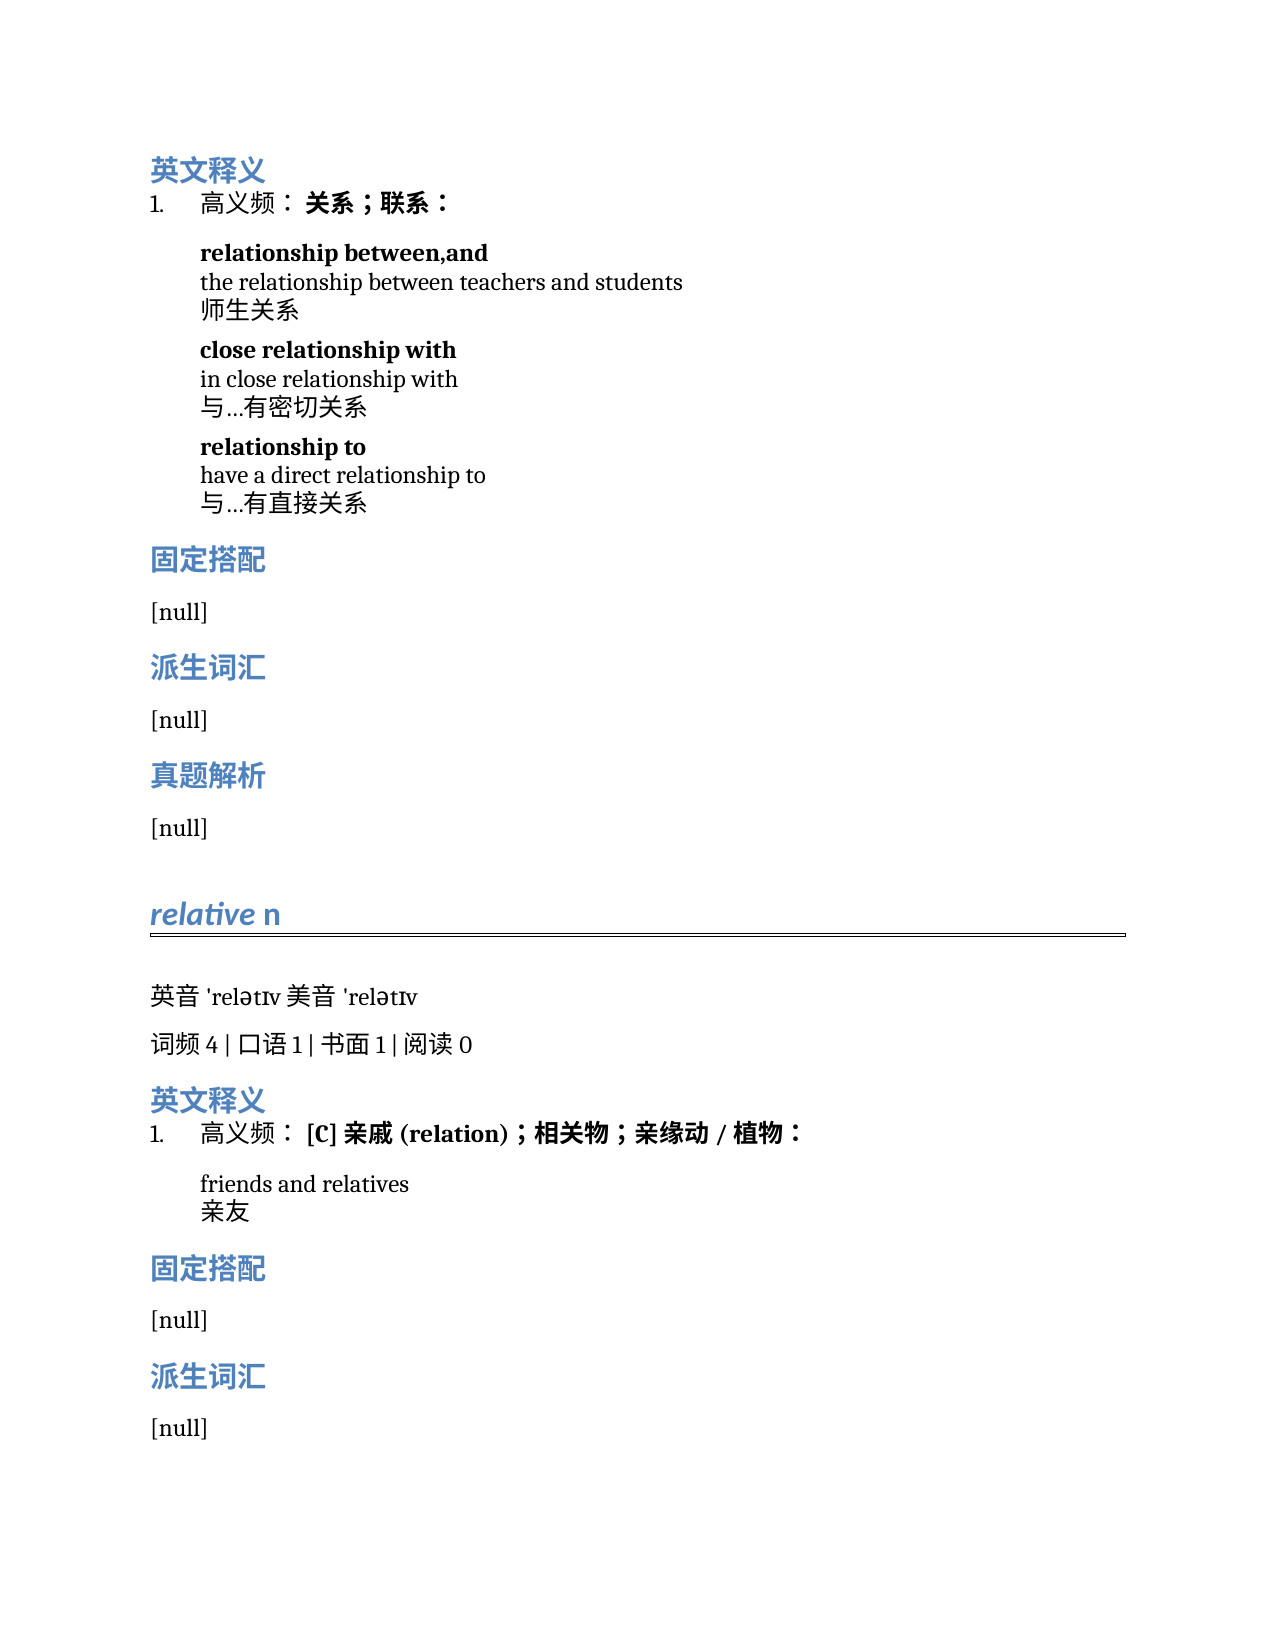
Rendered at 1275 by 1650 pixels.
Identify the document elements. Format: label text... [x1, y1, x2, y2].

text [null] [150, 598, 1125, 627]
list 高义频： 关系；联系： [150, 190, 1125, 218]
list 高义频： [C] 亲戚 (relation)；相关物；亲缘动 / 植物： [150, 1120, 1125, 1149]
text friends and relatives 亲友 [200, 1169, 1075, 1227]
subtitle 英文释义 [150, 1080, 1125, 1120]
subtitle 派生词汇 [150, 648, 1125, 687]
subtitle 真题解析 [150, 756, 1125, 795]
text 词频 4 | 口语 1 | 书面 1 | 阅读 0 [150, 1031, 1125, 1059]
text 英音 'relətɪv 美音 'relətɪv [150, 983, 1125, 1012]
text relationship between,and the relationship between teachers and students 师生关系 [200, 239, 1075, 326]
text [null] [150, 814, 1125, 843]
text close relationship with in close relationship with 与…有密切关系 [200, 336, 1075, 422]
subtitle 英文释义 [150, 150, 1125, 190]
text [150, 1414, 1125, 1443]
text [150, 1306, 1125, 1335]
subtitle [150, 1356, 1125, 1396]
text relationship to have a direct relationship to 与…有直接关系 [200, 433, 1075, 519]
subtitle 固定搭配 [150, 540, 1125, 579]
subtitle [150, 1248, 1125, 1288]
subtitle relative n [150, 893, 1125, 933]
text [null] [150, 706, 1125, 735]
